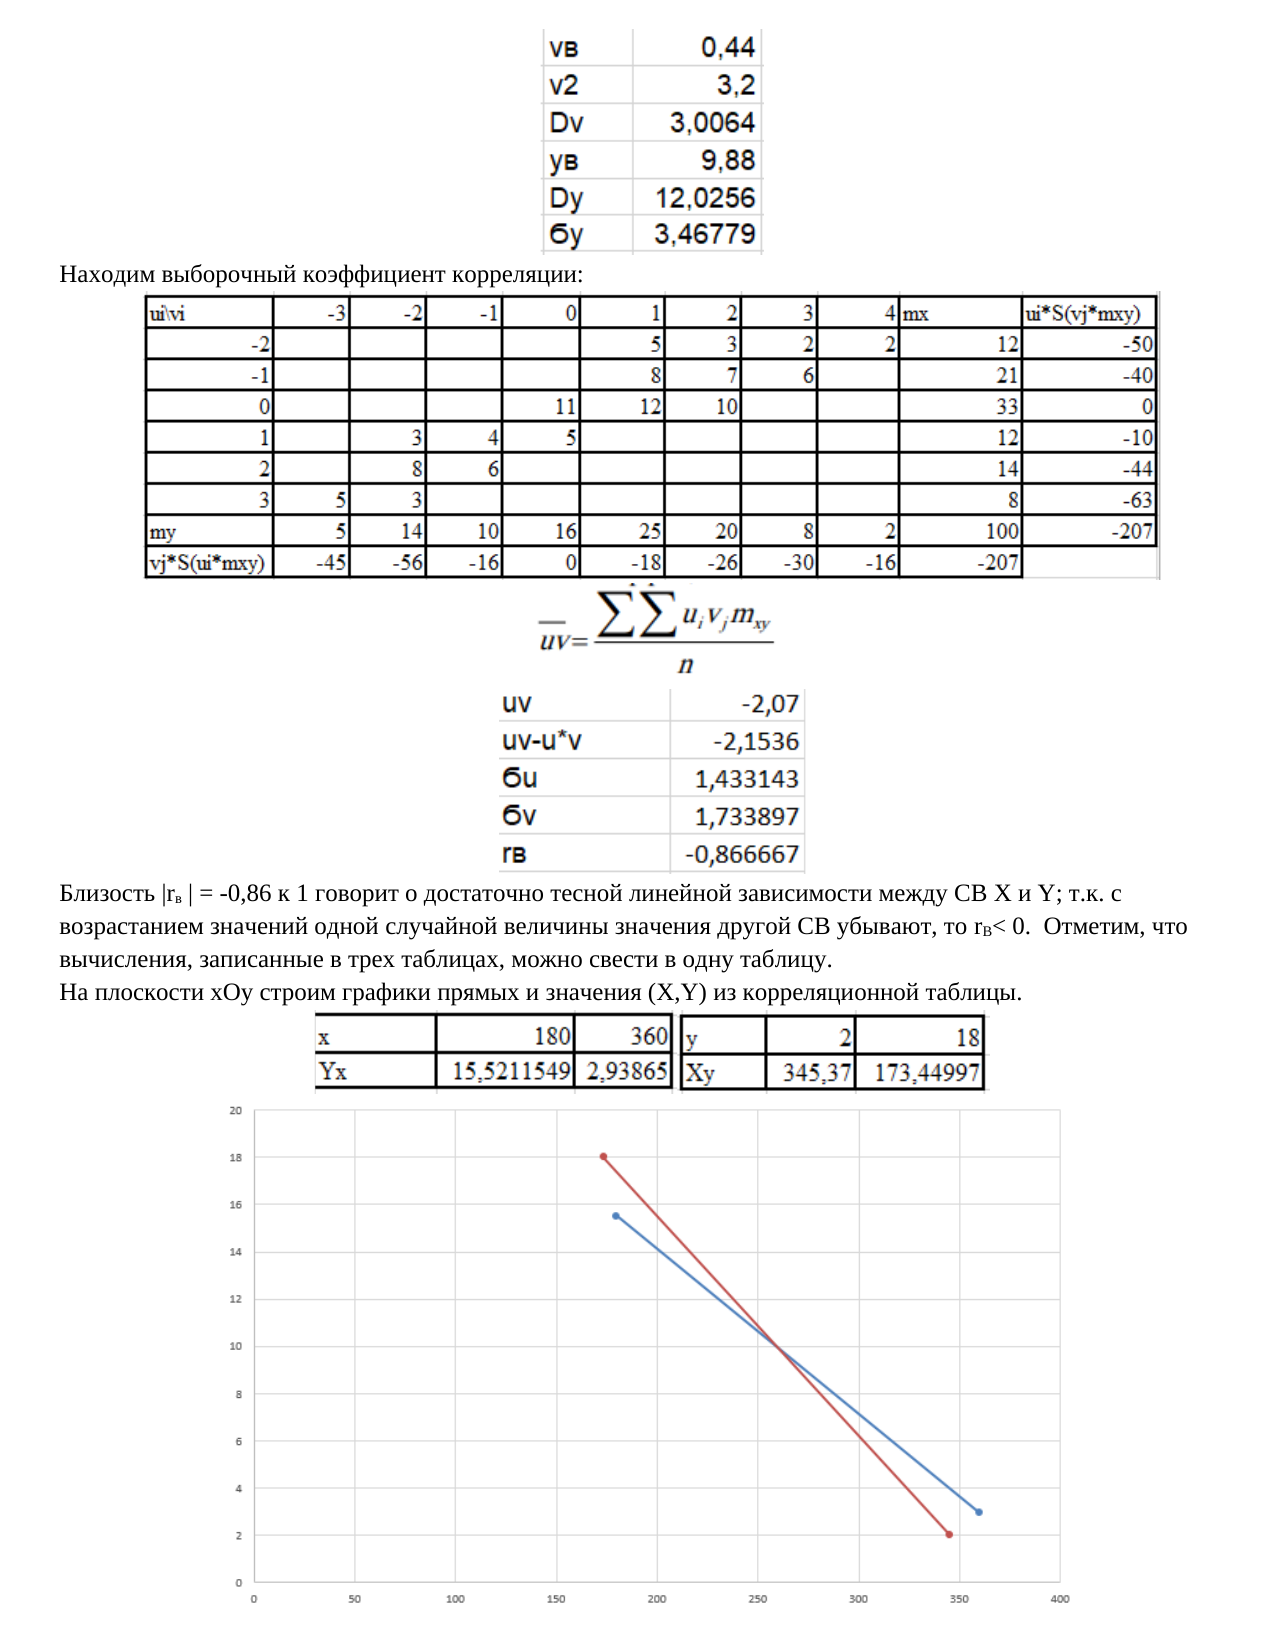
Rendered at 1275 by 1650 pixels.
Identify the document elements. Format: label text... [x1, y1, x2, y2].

text Близость |rв | = -0,86 к 1 говорит о достаточно тесной линейной зависимости между СВ Х и Y; т.к. с возрастанием значений одной случайной величины значения другой СВ убывают, то rB< 0. Отметим, что вычисления, записанные в трех таблицах, можно свести в одну таблицу. [59, 878, 1245, 973]
picture [314, 1010, 990, 1094]
picture [499, 689, 806, 874]
picture [522, 583, 782, 686]
picture [142, 291, 1162, 580]
text На плоскости хОy строим графики прямых и значения (Х,Y) из корреляционной таблицы. [59, 977, 1245, 1006]
text Находим выборочный коэффициент корреляции: [59, 259, 1245, 288]
picture [223, 1097, 1082, 1609]
picture [540, 29, 764, 255]
